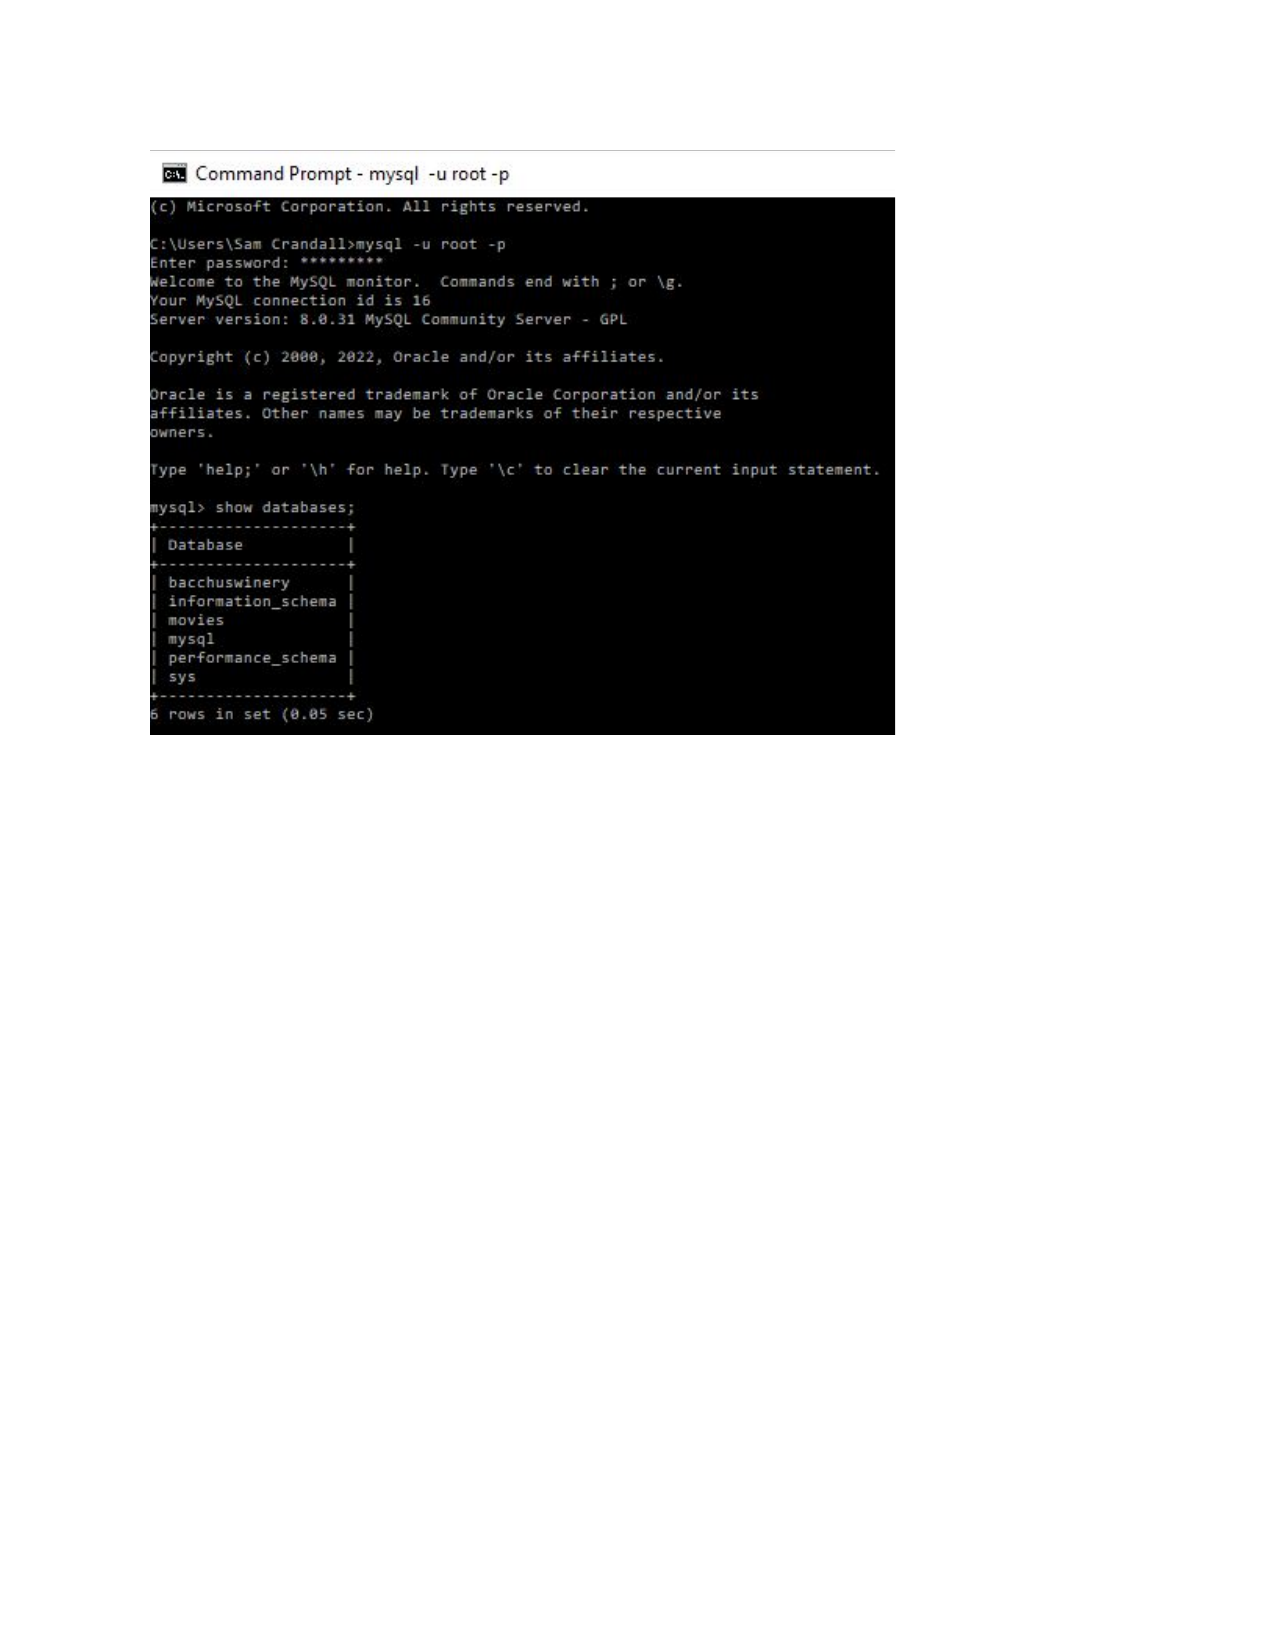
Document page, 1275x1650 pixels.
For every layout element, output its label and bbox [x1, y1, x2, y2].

picture [150, 150, 896, 735]
